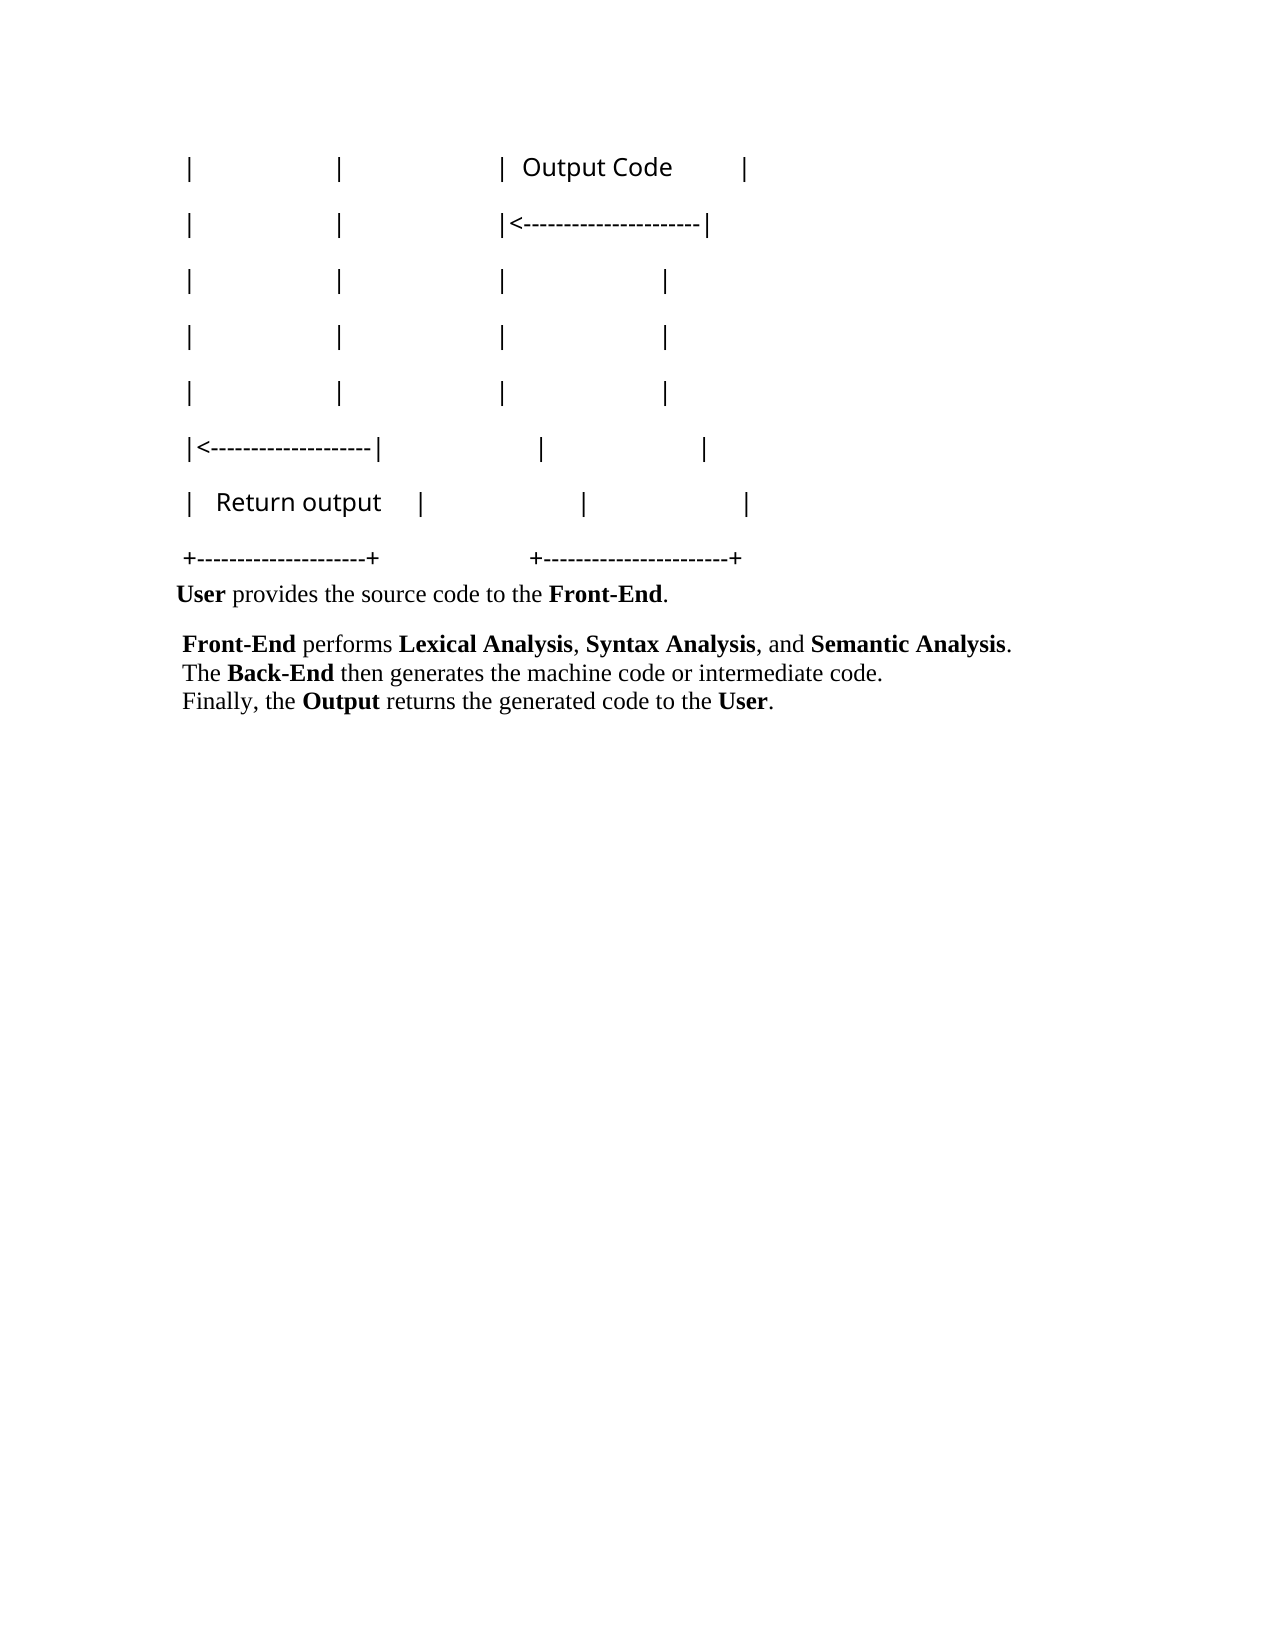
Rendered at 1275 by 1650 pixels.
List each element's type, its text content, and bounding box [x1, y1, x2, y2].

text | | | | [150, 262, 1125, 296]
text | | | Output Code | [150, 150, 1125, 184]
text | | |<----------------------| [150, 206, 1125, 240]
text  Front-End performs Lexical Analysis, Syntax Analysis, and Semantic Analysis. [150, 629, 1125, 658]
text |<--------------------| | | [150, 429, 1125, 463]
text  Finally, the Output returns the generated code to the User. [150, 686, 1125, 715]
text +---------------------+ +-----------------------+  User provides the source code to the Front-End. [150, 541, 1125, 608]
text | | | | [150, 317, 1125, 352]
text  The Back-End then generates the machine code or intermediate code. [150, 658, 1125, 686]
text | Return output | | | [150, 485, 1125, 519]
text | | | | [150, 373, 1125, 407]
